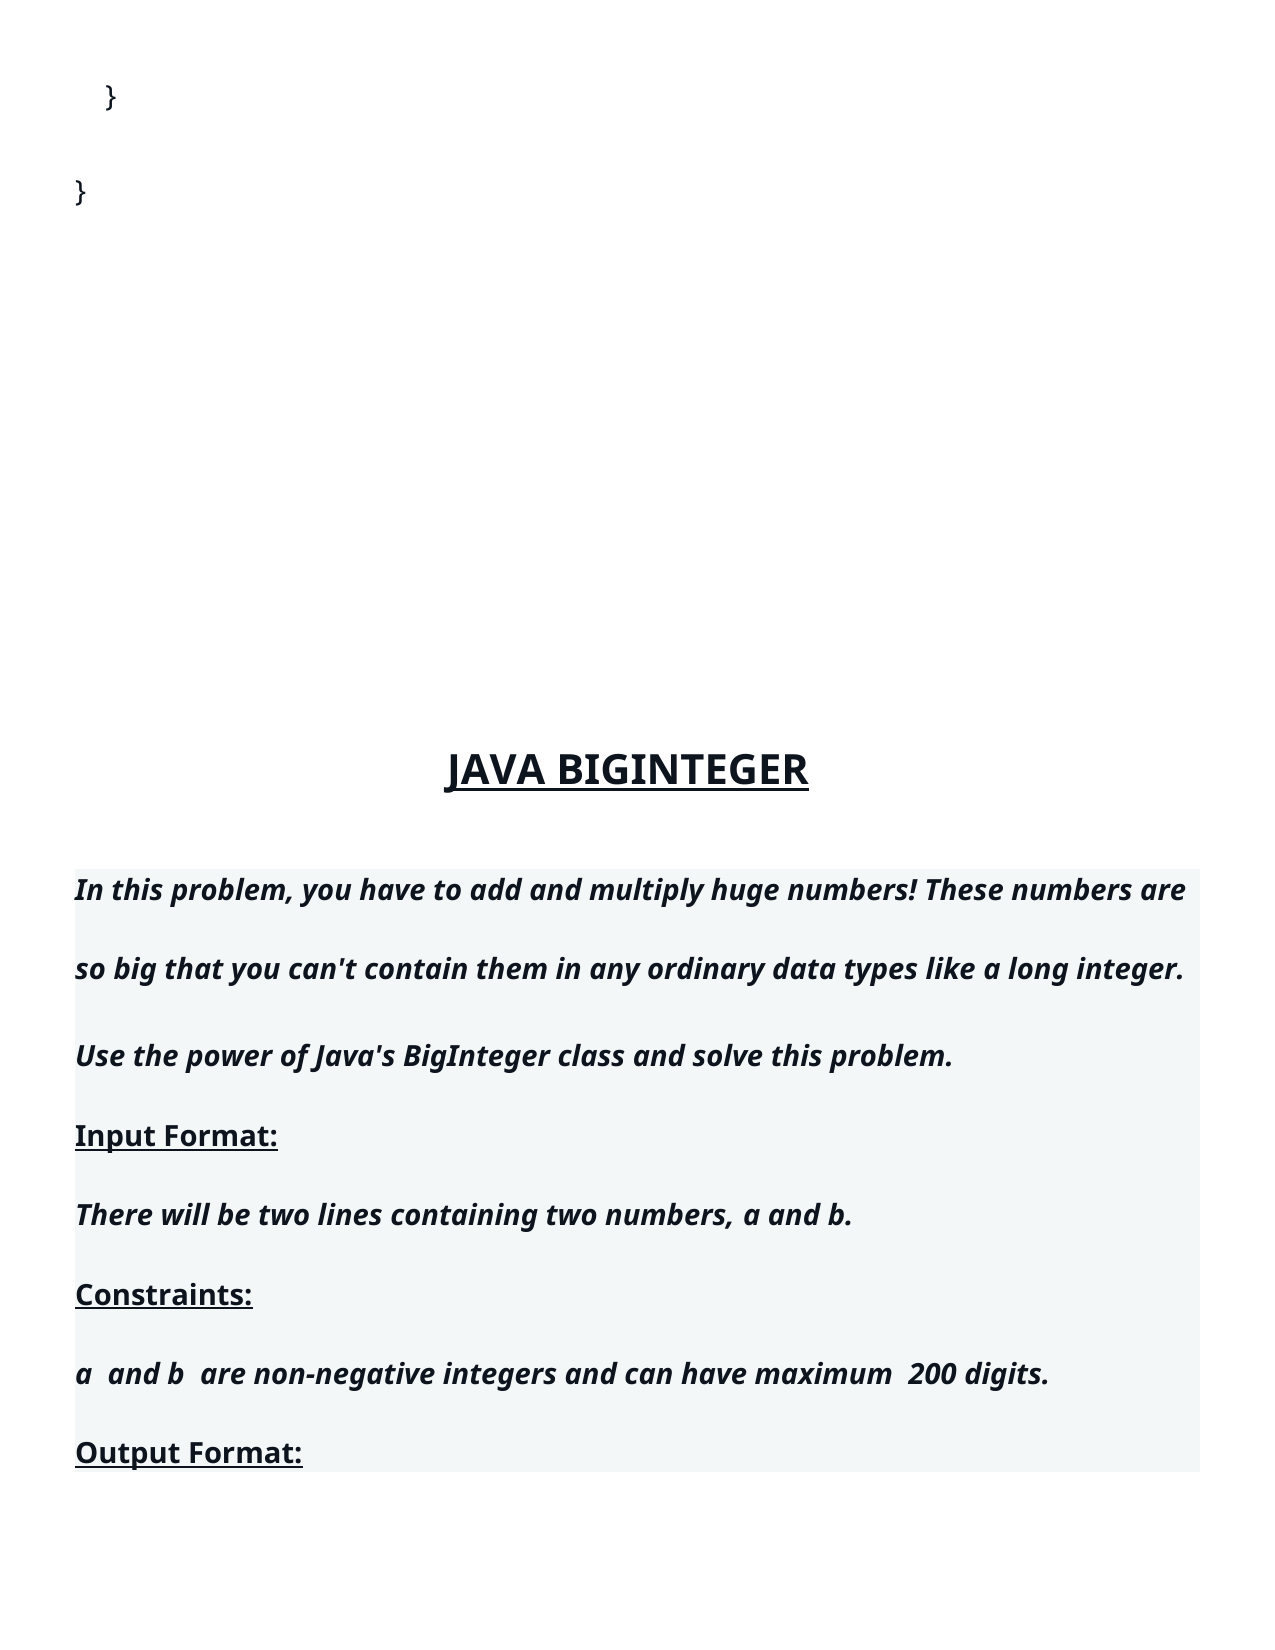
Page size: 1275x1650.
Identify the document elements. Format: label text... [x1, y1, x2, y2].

text Use the power of Java's BigInteger class and solve this problem. [75, 1036, 1200, 1075]
text } [75, 75, 1200, 115]
text Output Format: [75, 1433, 1200, 1472]
text JAVA BIGINTEGER [75, 740, 1200, 797]
text Constraints: [75, 1274, 1200, 1313]
text a and b are non-negative integers and can have maximum 200 digits. [75, 1353, 1200, 1393]
text Input Format: [75, 1115, 1200, 1155]
text } [75, 170, 1200, 210]
text In this problem, you have to add and multiply huge numbers! These numbers are so big that you can't contain them in any ordinary data types like a long integer. [75, 869, 1200, 988]
text There will be two lines containing two numbers, a and b. [75, 1194, 1200, 1234]
